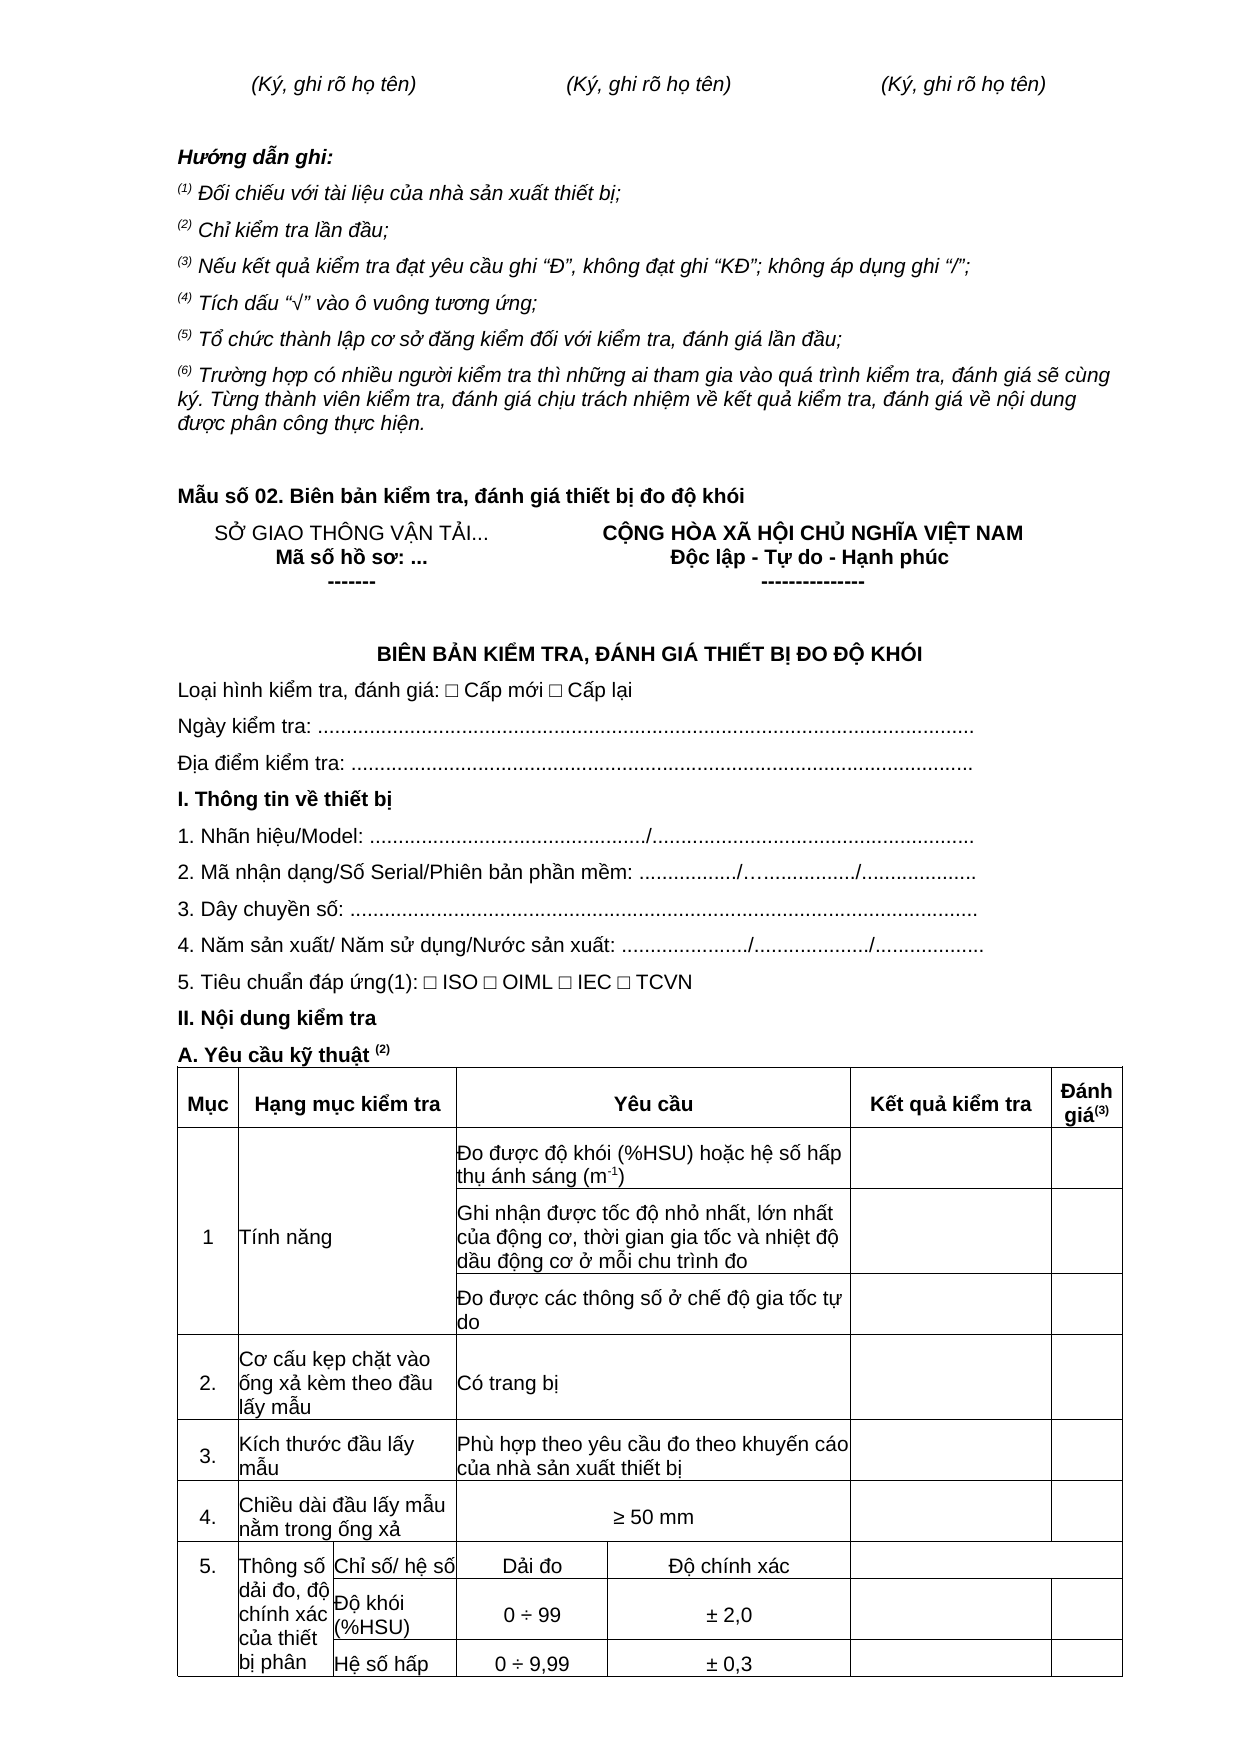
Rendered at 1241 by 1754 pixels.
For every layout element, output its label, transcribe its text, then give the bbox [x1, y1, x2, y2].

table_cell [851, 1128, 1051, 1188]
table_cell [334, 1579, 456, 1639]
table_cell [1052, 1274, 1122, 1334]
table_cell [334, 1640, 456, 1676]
text II. Nội dung kiểm tra [177, 1006, 1122, 1030]
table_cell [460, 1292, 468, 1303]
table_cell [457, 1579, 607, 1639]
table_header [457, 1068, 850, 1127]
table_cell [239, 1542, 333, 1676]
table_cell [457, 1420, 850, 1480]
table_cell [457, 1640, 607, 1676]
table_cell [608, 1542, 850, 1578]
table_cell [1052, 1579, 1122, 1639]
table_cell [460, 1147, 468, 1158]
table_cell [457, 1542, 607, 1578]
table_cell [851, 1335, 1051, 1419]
text Mẫu số 02. Biên bản kiểm tra, đánh giá thiết bị đo độ khói [177, 484, 1122, 508]
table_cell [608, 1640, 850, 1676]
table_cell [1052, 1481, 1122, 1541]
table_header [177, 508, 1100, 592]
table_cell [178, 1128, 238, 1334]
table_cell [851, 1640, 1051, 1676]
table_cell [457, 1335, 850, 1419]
text 3. Dây chuyền số: ............................................................................................................. [177, 897, 1122, 921]
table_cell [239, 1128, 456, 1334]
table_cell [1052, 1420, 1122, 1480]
text (4) Tích dấu “√” vào ô vuông tương ứng; [177, 290, 1122, 314]
text I. Thông tin về thiết bị [177, 787, 1122, 811]
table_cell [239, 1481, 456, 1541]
text BIÊN BẢN KIỂM TRA, ĐÁNH GIÁ THIẾT BỊ ĐO ĐỘ KHÓI [177, 641, 1122, 665]
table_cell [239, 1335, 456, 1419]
text A. Yêu cầu kỹ thuật (2) [177, 1042, 1122, 1066]
text Hướng dẫn ghi: [177, 144, 1122, 168]
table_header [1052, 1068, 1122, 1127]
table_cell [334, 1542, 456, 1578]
text Ngày kiểm tra: .................................................................................................................. [177, 714, 1122, 738]
text 1. Nhãn hiệu/Model: ................................................/........................................................ [177, 824, 1122, 848]
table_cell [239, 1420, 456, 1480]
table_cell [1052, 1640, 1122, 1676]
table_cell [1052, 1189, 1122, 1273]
text 5. Tiêu chuẩn đáp ứng(1): □ ISO □ OIML □ IEC □ TCVN [177, 969, 1122, 993]
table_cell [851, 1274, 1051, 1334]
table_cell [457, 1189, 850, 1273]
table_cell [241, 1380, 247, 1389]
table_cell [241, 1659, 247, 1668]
text (3) Nếu kết quả kiểm tra đạt yêu cầu ghi “Đ”, không đạt ghi “KĐ”; không áp dụng ghi “/”; [177, 254, 1122, 278]
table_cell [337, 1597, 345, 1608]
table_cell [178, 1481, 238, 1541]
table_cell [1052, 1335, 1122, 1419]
text (1) Đối chiếu với tài liệu của nhà sản xuất thiết bị; [177, 181, 1122, 205]
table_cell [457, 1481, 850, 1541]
text 2. Mã nhận dạng/Số Serial/Phiên bản phần mềm: ................./…................/.................... [177, 860, 1122, 884]
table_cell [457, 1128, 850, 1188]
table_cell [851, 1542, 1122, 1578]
text (6) Trường hợp có nhiều người kiểm tra thì những ai tham gia vào quá trình kiểm tra, đánh giá sẽ cùng ký. Từng thành viên kiểm tra, đánh giá chịu trách nhiệm về kết quả kiểm tra, đánh giá về nội dung được phân công thực hiện. [177, 363, 1122, 435]
text Loại hình kiểm tra, đánh giá: □ Cấp mới □ Cấp lại [177, 678, 1122, 702]
text Địa điểm kiểm tra: ............................................................................................................ [177, 751, 1122, 775]
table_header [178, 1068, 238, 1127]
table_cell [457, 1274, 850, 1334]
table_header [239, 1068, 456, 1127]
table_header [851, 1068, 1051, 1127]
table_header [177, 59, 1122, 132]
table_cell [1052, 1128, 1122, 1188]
text (5) Tổ chức thành lập cơ sở đăng kiểm đối với kiểm tra, đánh giá lần đầu; [177, 327, 1122, 351]
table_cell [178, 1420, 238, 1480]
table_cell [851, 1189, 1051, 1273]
text (2) Chỉ kiểm tra lần đầu; [177, 217, 1122, 241]
text 4. Năm sản xuất/ Năm sử dụng/Nước sản xuất: ....................../..................../................... [177, 933, 1122, 957]
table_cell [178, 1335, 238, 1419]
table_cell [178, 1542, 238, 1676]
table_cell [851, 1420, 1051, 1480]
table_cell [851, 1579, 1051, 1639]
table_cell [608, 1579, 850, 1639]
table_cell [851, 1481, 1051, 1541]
